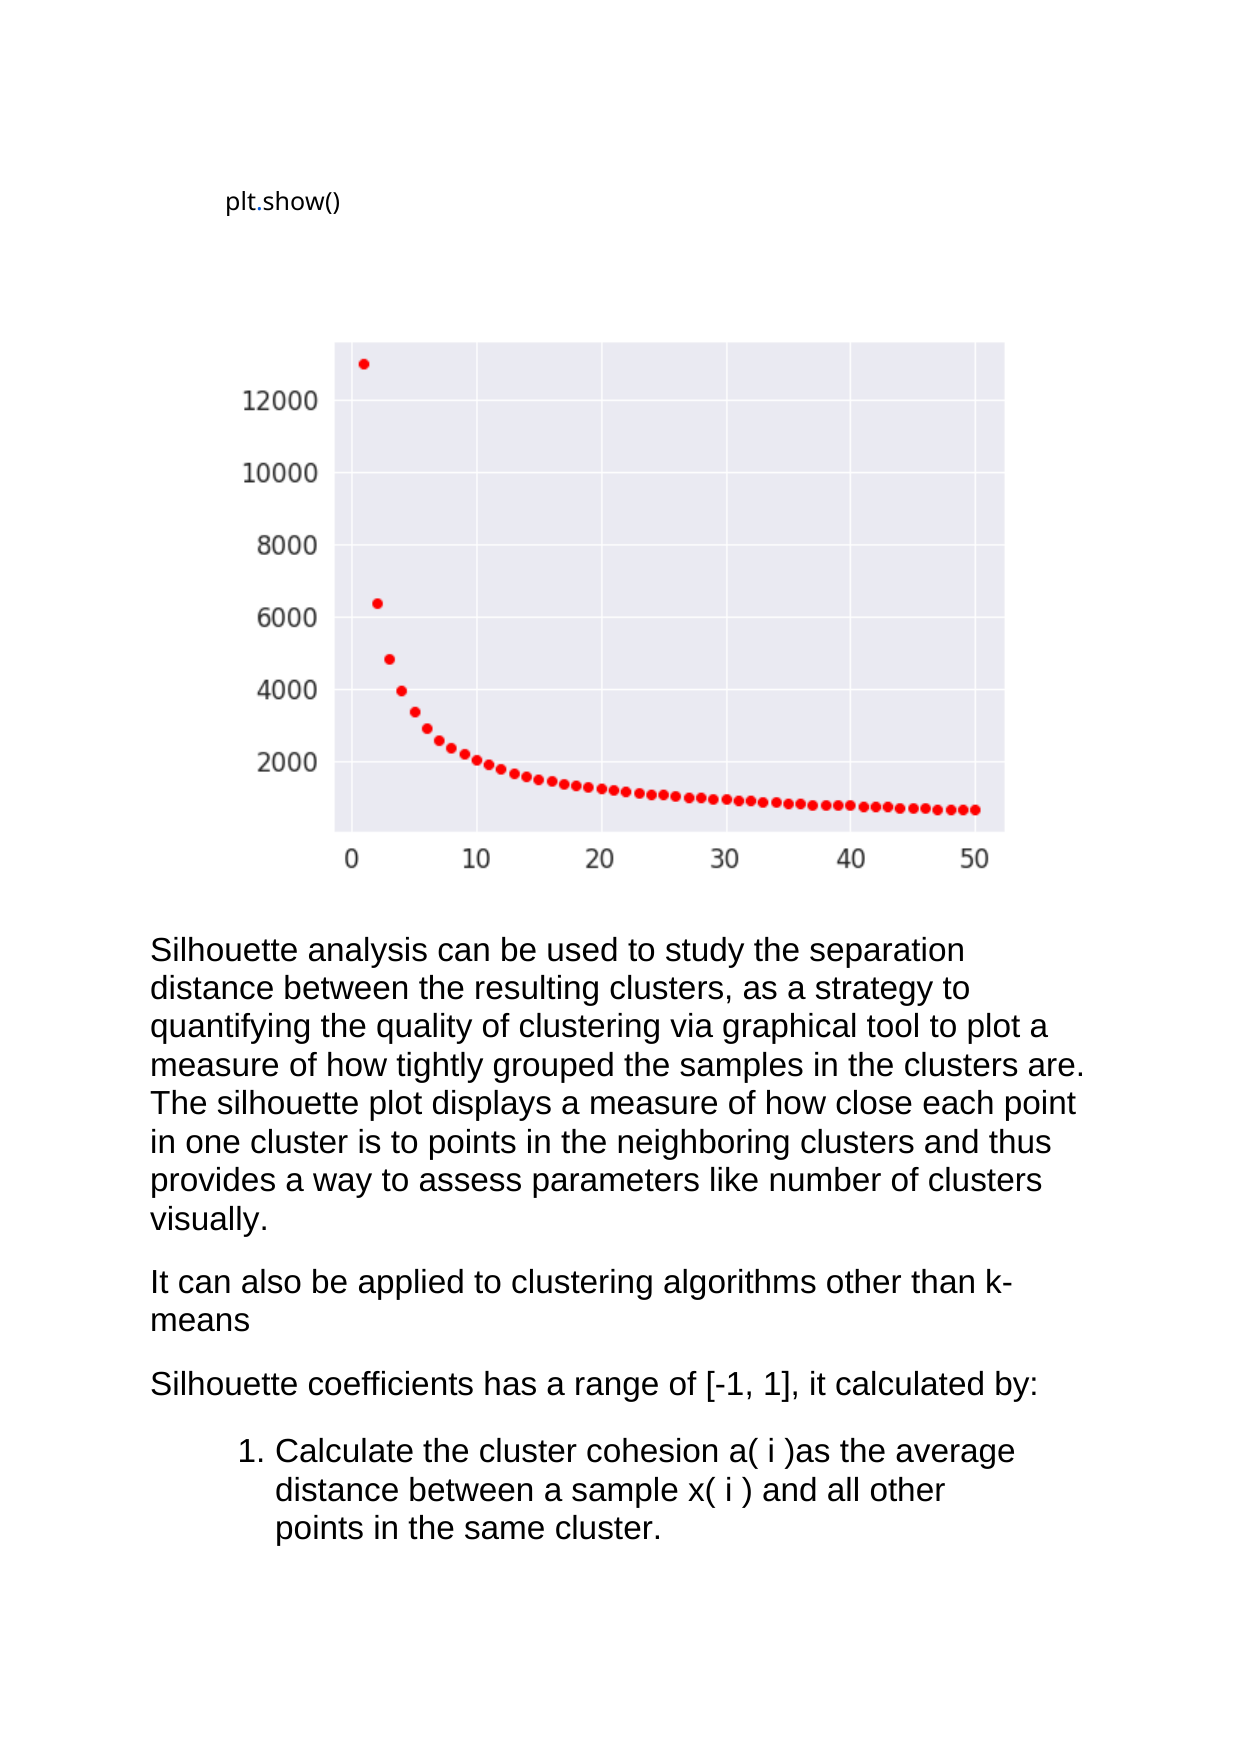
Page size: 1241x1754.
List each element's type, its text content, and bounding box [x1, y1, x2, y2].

text Silhouette coefficients has a range of [-1, 1], it calculated by: [150, 1364, 1090, 1402]
text plt.show() [225, 184, 1090, 218]
text It can also be applied to clustering algorithms other than k-means [150, 1262, 1090, 1339]
list Calculate the cluster cohesion a( i )as the average distance between a sample x( i ) and all other points in the same cluster. [237, 1432, 1040, 1547]
picture [225, 320, 1166, 930]
text Silhouette analysis can be used to study the separation distance between the resulting clusters, as a strategy to quantifying the quality of clustering via graphical tool to plot a measure of how tightly grouped the samples in the clusters are. The silhouette plot displays a measure of how close each point in one cluster is to points in the neighboring clusters and thus provides a way to assess parameters like number of clusters visually. [150, 929, 1090, 1237]
